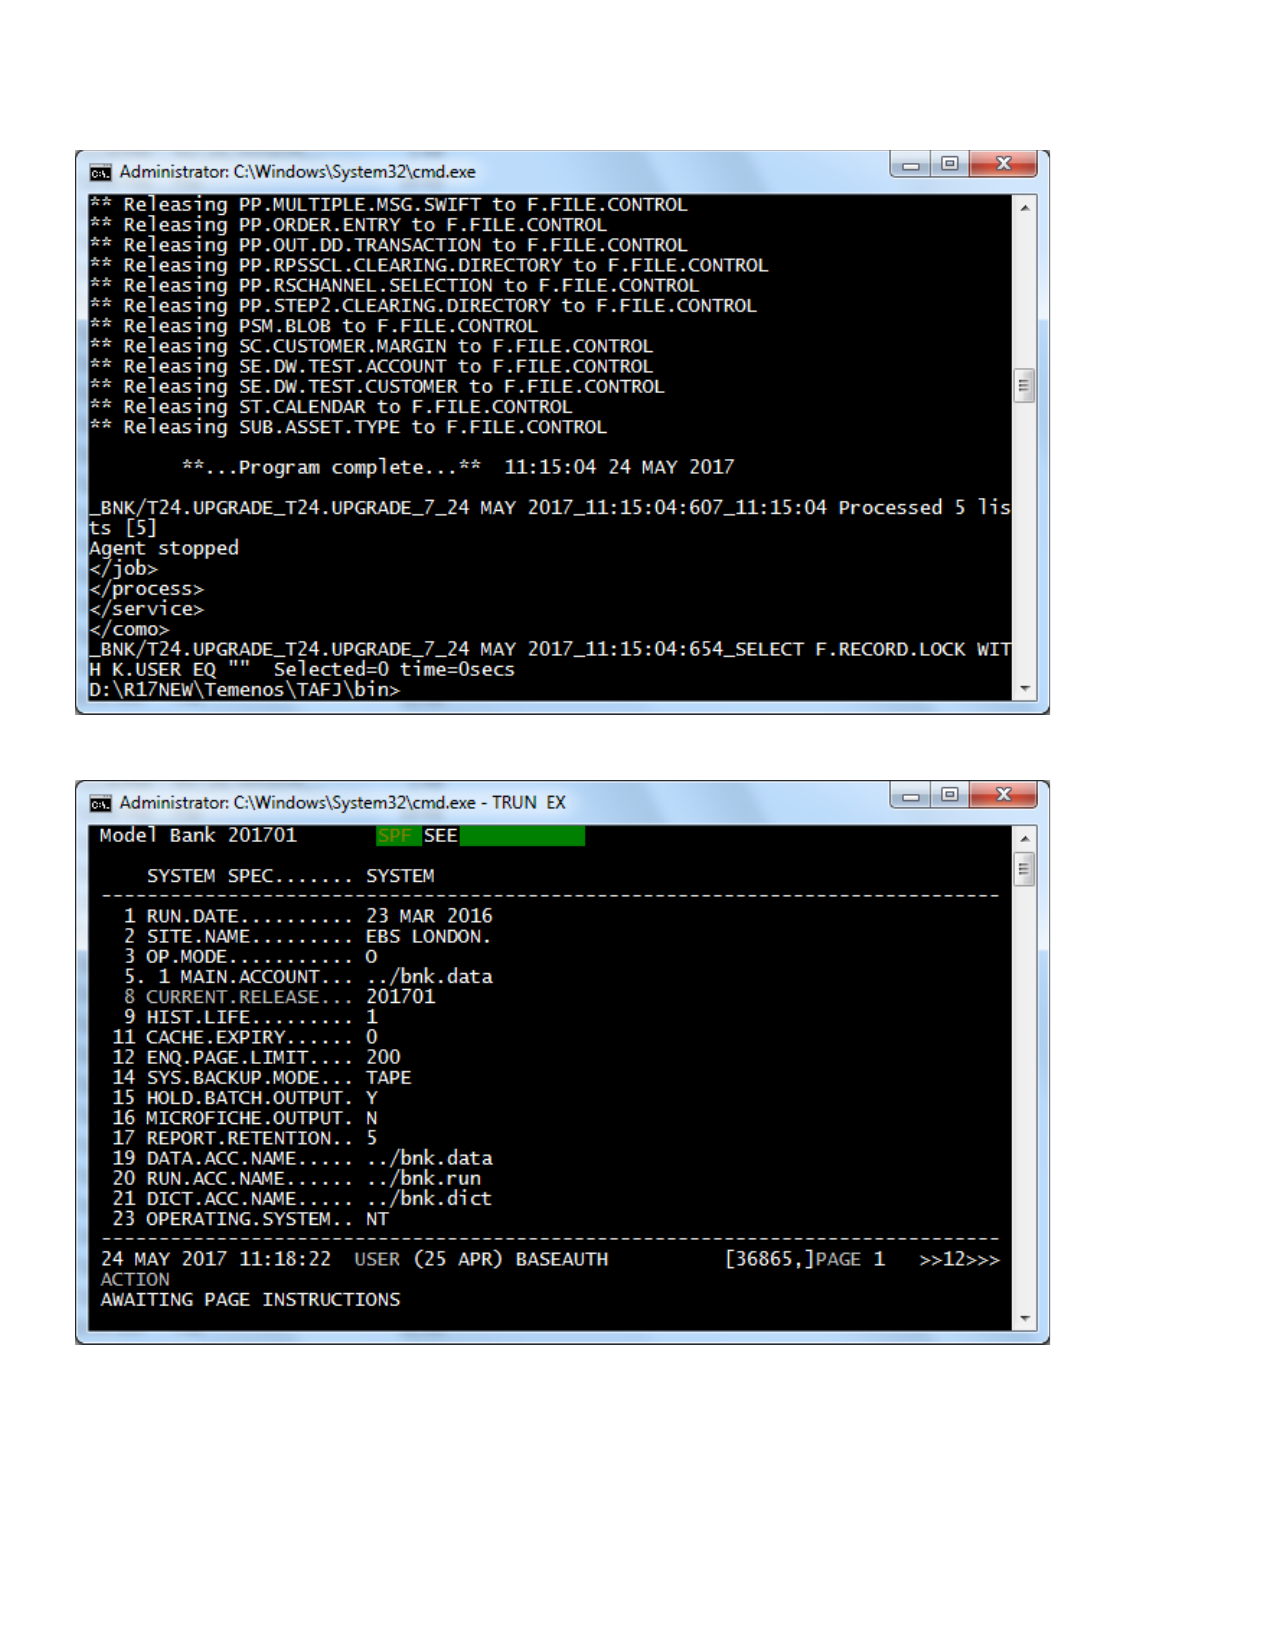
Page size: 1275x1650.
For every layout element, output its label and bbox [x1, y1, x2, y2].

picture [75, 150, 1050, 715]
picture [75, 780, 1050, 1345]
